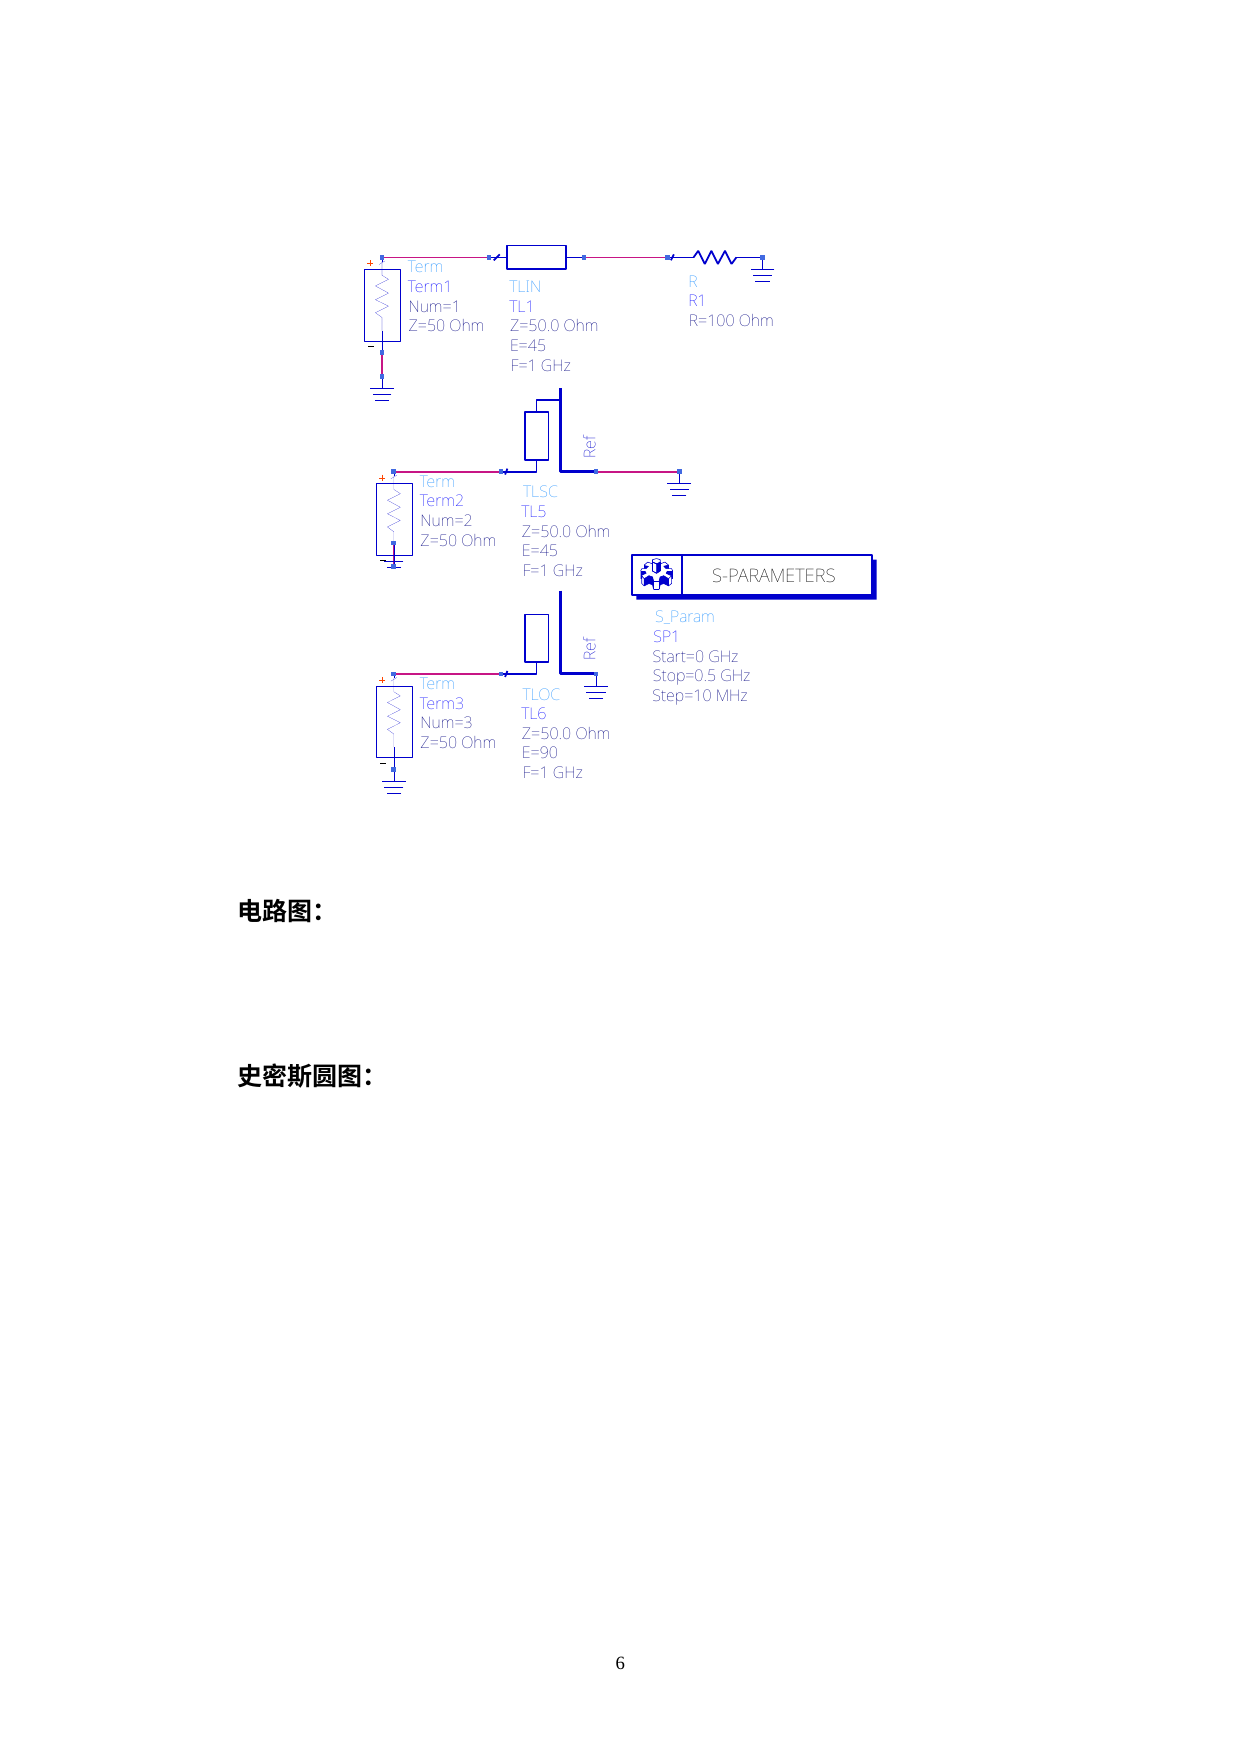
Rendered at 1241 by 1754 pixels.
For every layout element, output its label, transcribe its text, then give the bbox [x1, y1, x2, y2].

text 史密斯圆图： [187, 1042, 1053, 1107]
text 电路图： [187, 162, 1053, 942]
